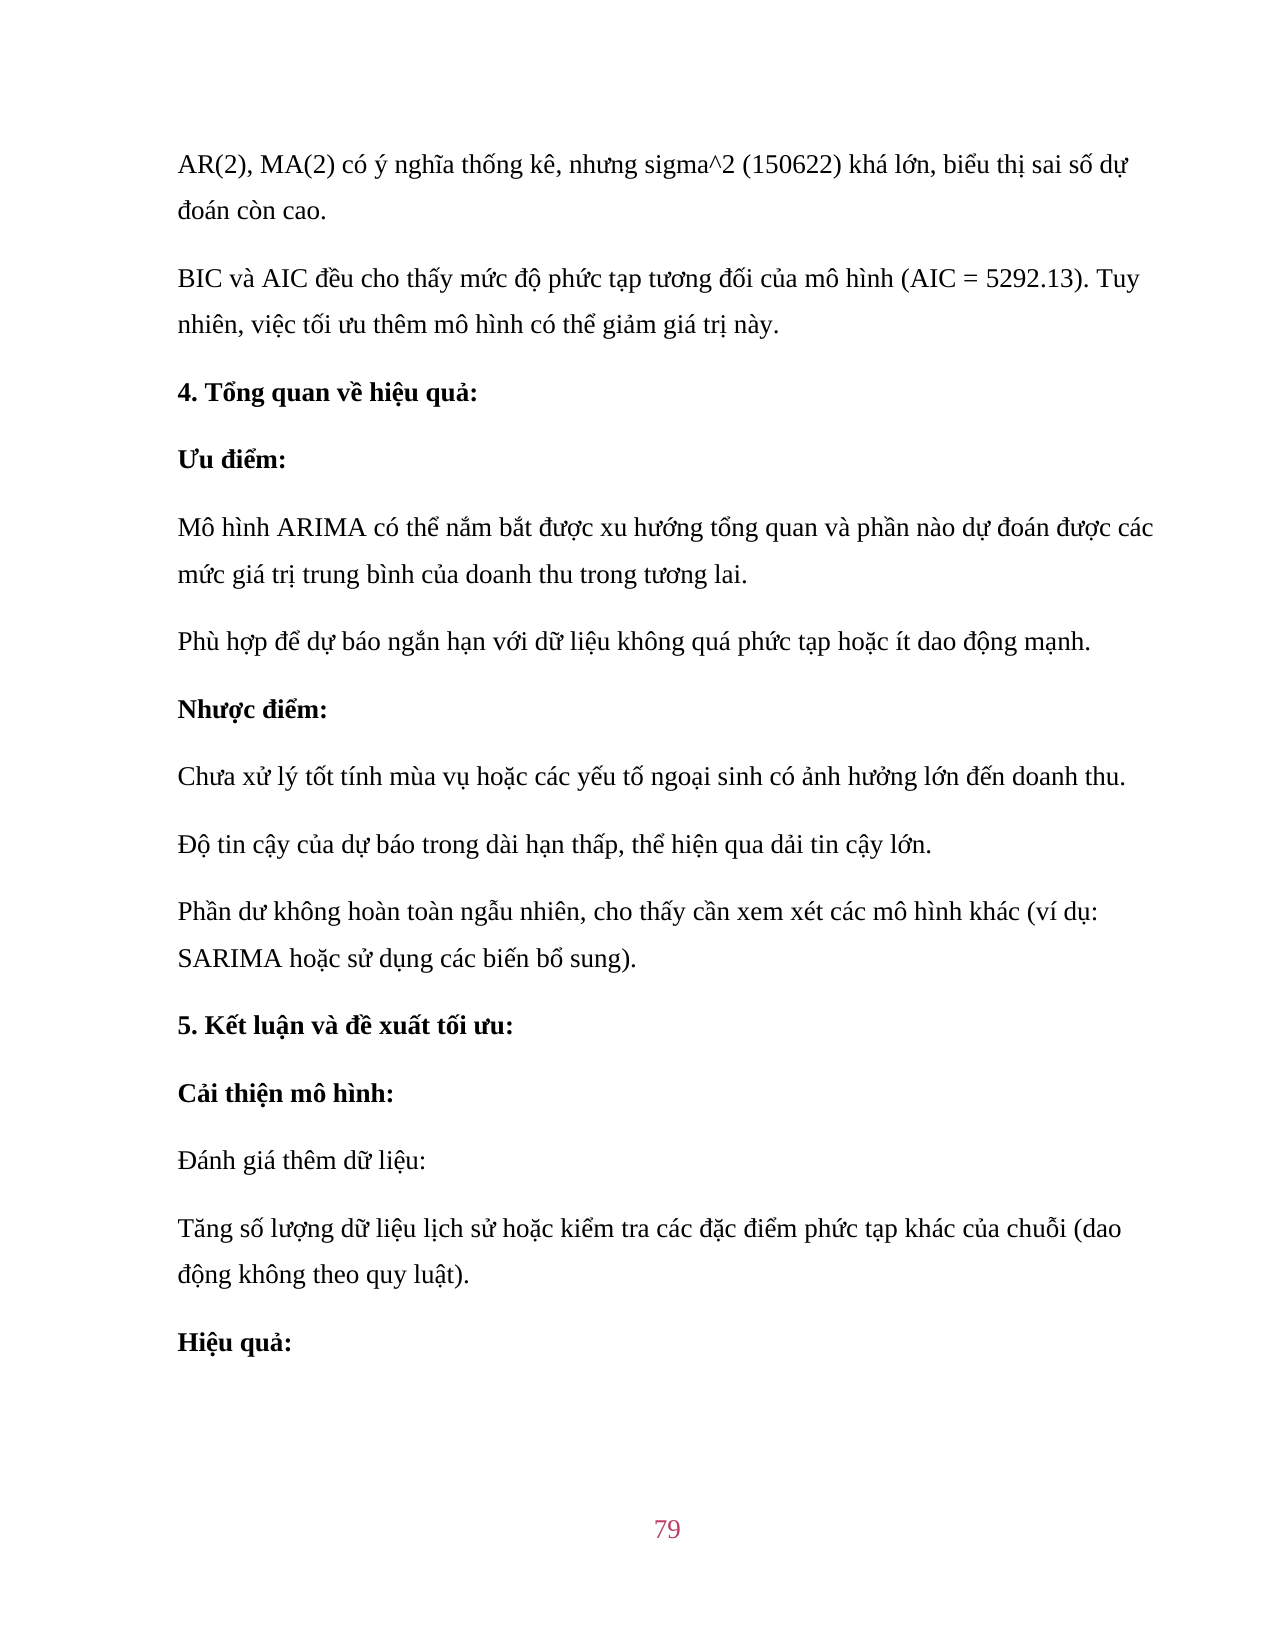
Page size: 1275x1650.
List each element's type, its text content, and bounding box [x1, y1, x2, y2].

text Mô hình ARIMA có thể nắm bắt được xu hướng tổng quan và phần nào dự đoán được các mức giá trị trung bình của doanh thu trong tương lai. [177, 511, 1157, 589]
text Đánh giá thêm dữ liệu: [177, 1144, 1157, 1176]
text Phần dư không hoàn toàn ngẫu nhiên, cho thấy cần xem xét các mô hình khác (ví dụ: SARIMA hoặc sử dụng các biến bổ sung). [177, 895, 1157, 973]
text Chưa xử lý tốt tính mùa vụ hoặc các yếu tố ngoại sinh có ảnh hưởng lớn đến doanh thu. [177, 760, 1157, 791]
text AR(2), MA(2) có ý nghĩa thống kê, nhưng sigma^2 (150622) khá lớn, biểu thị sai số dự đoán còn cao. [177, 148, 1157, 226]
text 4. Tổng quan về hiệu quả: [177, 376, 1157, 407]
text Nhược điểm: [177, 693, 1157, 724]
text Cải thiện mô hình: [177, 1077, 1157, 1108]
text 5. Kết luận và đề xuất tối ưu: [177, 1009, 1157, 1041]
text Phù hợp để dự báo ngắn hạn với dữ liệu không quá phức tạp hoặc ít dao động mạnh. [177, 625, 1157, 656]
text Ưu điểm: [177, 443, 1157, 475]
text Hiệu quả: [177, 1326, 1157, 1357]
text Độ tin cậy của dự báo trong dài hạn thấp, thể hiện qua dải tin cậy lớn. [177, 828, 1157, 859]
text Tăng số lượng dữ liệu lịch sử hoặc kiểm tra các đặc điểm phức tạp khác của chuỗi (dao động không theo quy luật). [177, 1212, 1157, 1290]
text BIC và AIC đều cho thấy mức độ phức tạp tương đối của mô hình (AIC = 5292.13). Tuy nhiên, việc tối ưu thêm mô hình có thể giảm giá trị này. [177, 262, 1157, 340]
